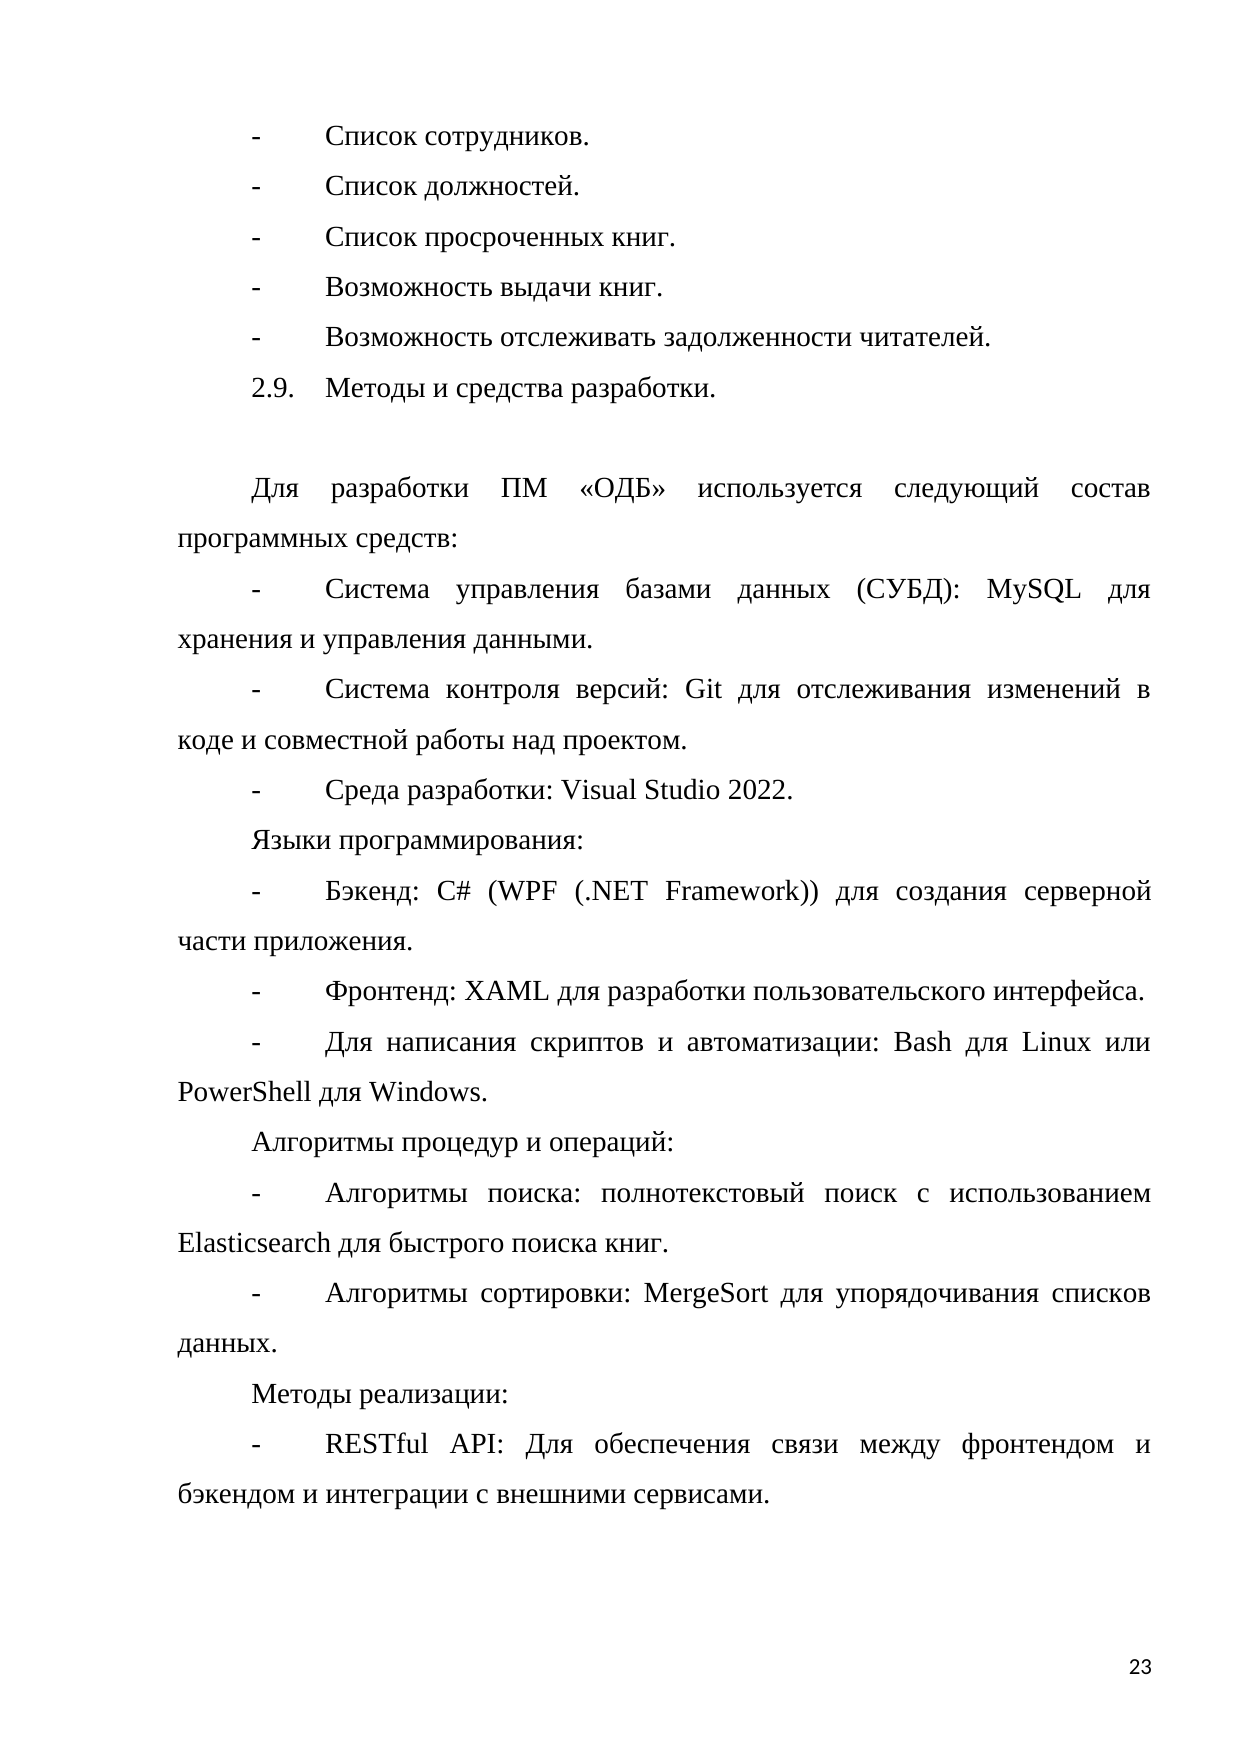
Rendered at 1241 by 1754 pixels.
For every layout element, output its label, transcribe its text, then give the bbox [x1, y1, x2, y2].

list Бэкенд: C# (WPF (.NET Framework)) для создания серверной части приложения. [177, 873, 1152, 957]
list Алгоритмы сортировки: MergeSort для упорядочивания списков данных. [177, 1275, 1152, 1359]
list Для написания скриптов и автоматизации: Bash для Linux или PowerShell для Windows. [177, 1024, 1152, 1108]
list Система контроля версий: Git для отслеживания изменений в коде и совместной работы над проектом. [177, 672, 1152, 755]
list Возможность выдачи книг. [177, 269, 1152, 303]
subtitle Методы и средства разработки. [177, 370, 1152, 403]
list Фронтенд: XAML для разработки пользовательского интерфейса. [177, 973, 1152, 1007]
list Система управления базами данных (СУБД): MySQL для хранения и управления данными. [177, 571, 1152, 655]
list Возможность отслеживать задолженности читателей. [177, 319, 1152, 353]
list Список должностей. [177, 168, 1152, 202]
list RESTful API: Для обеспечения связи между фронтендом и бэкендом и интеграции с внешними сервисами. [177, 1426, 1152, 1510]
list Алгоритмы поиска: полнотекстовый поиск с использованием Elasticsearch для быстрого поиска книг. [177, 1175, 1152, 1258]
text Для разработки ПМ «ОДБ» используется следующий состав программных средств: [177, 470, 1152, 554]
list Список сотрудников. [177, 118, 1152, 152]
text Методы реализации: [177, 1376, 1152, 1409]
text Языки программирования: [177, 822, 1152, 856]
list Список просроченных книг. [177, 219, 1152, 252]
list Среда разработки: Visual Studio 2022. [177, 772, 1152, 806]
text Алгоритмы процедур и операций: [177, 1124, 1152, 1158]
